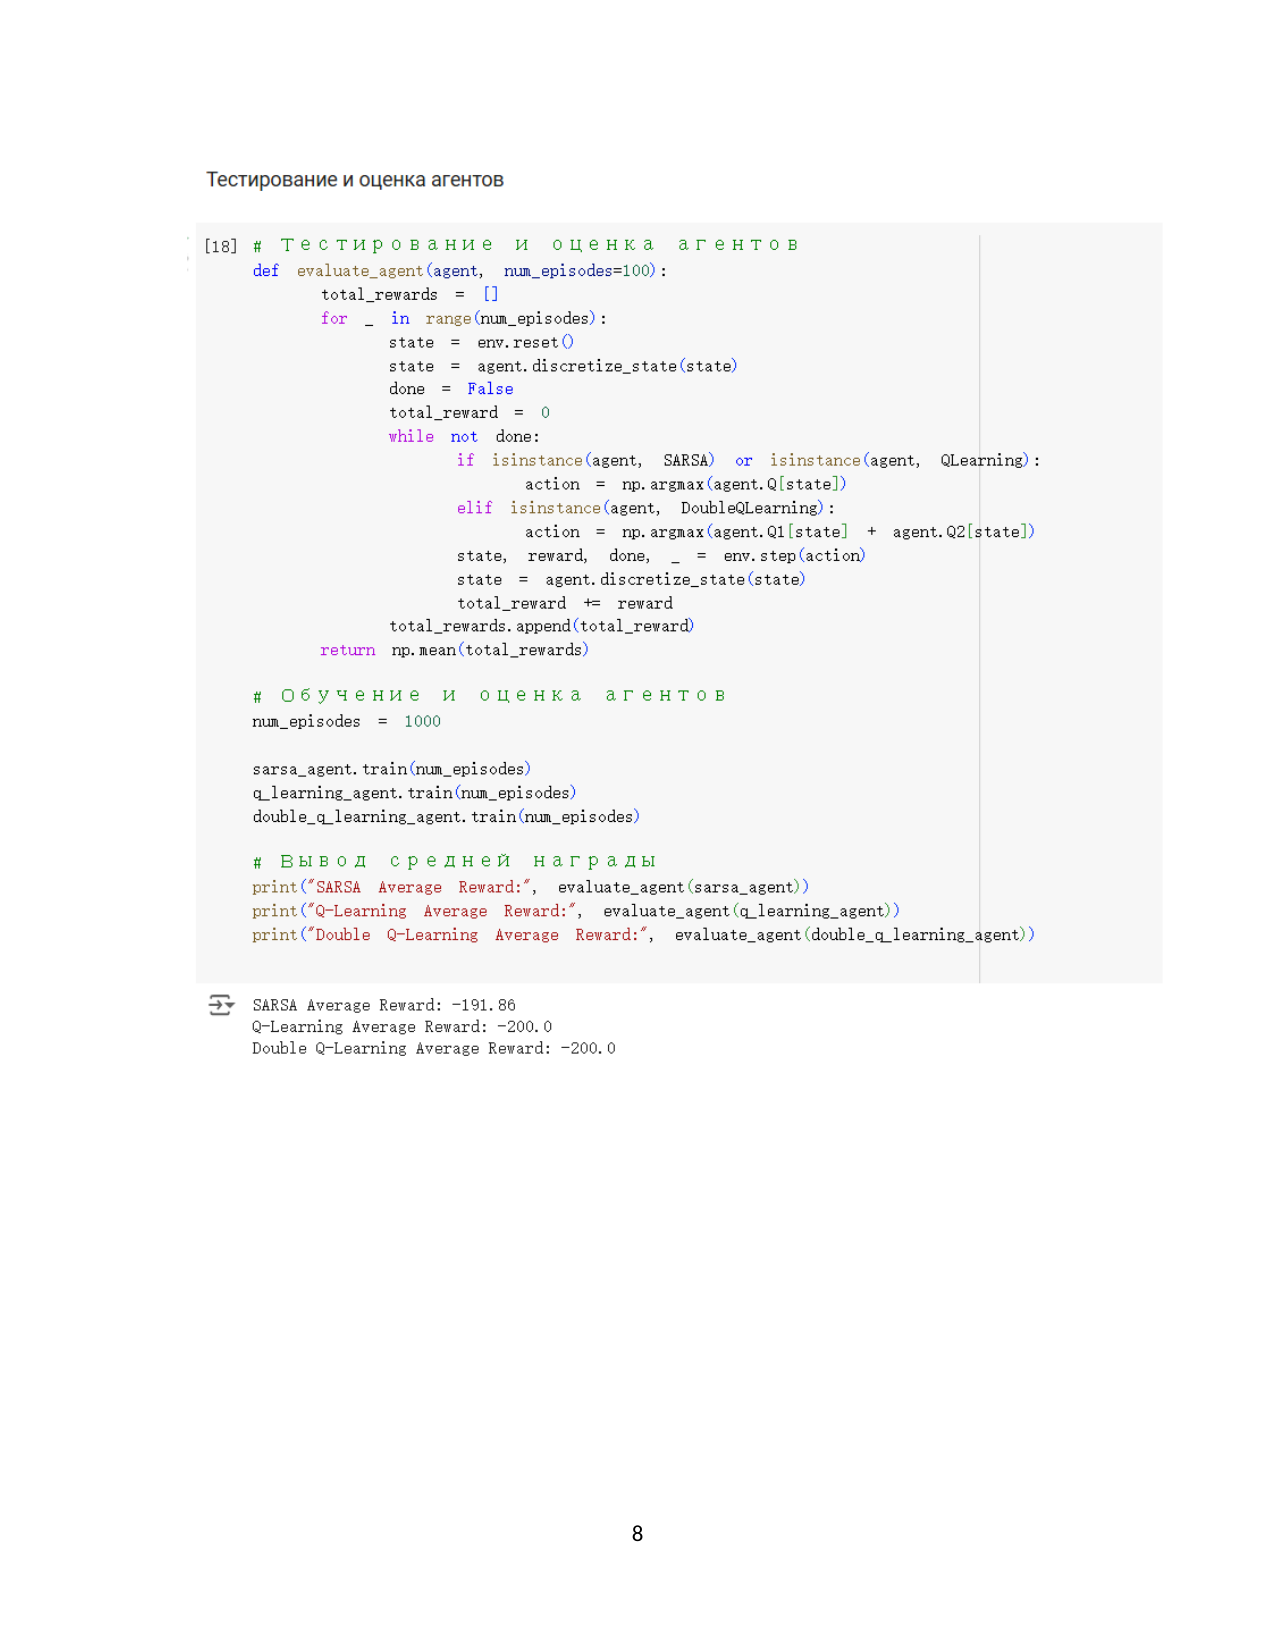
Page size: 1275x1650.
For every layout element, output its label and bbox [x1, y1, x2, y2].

picture [187, 150, 1163, 1073]
